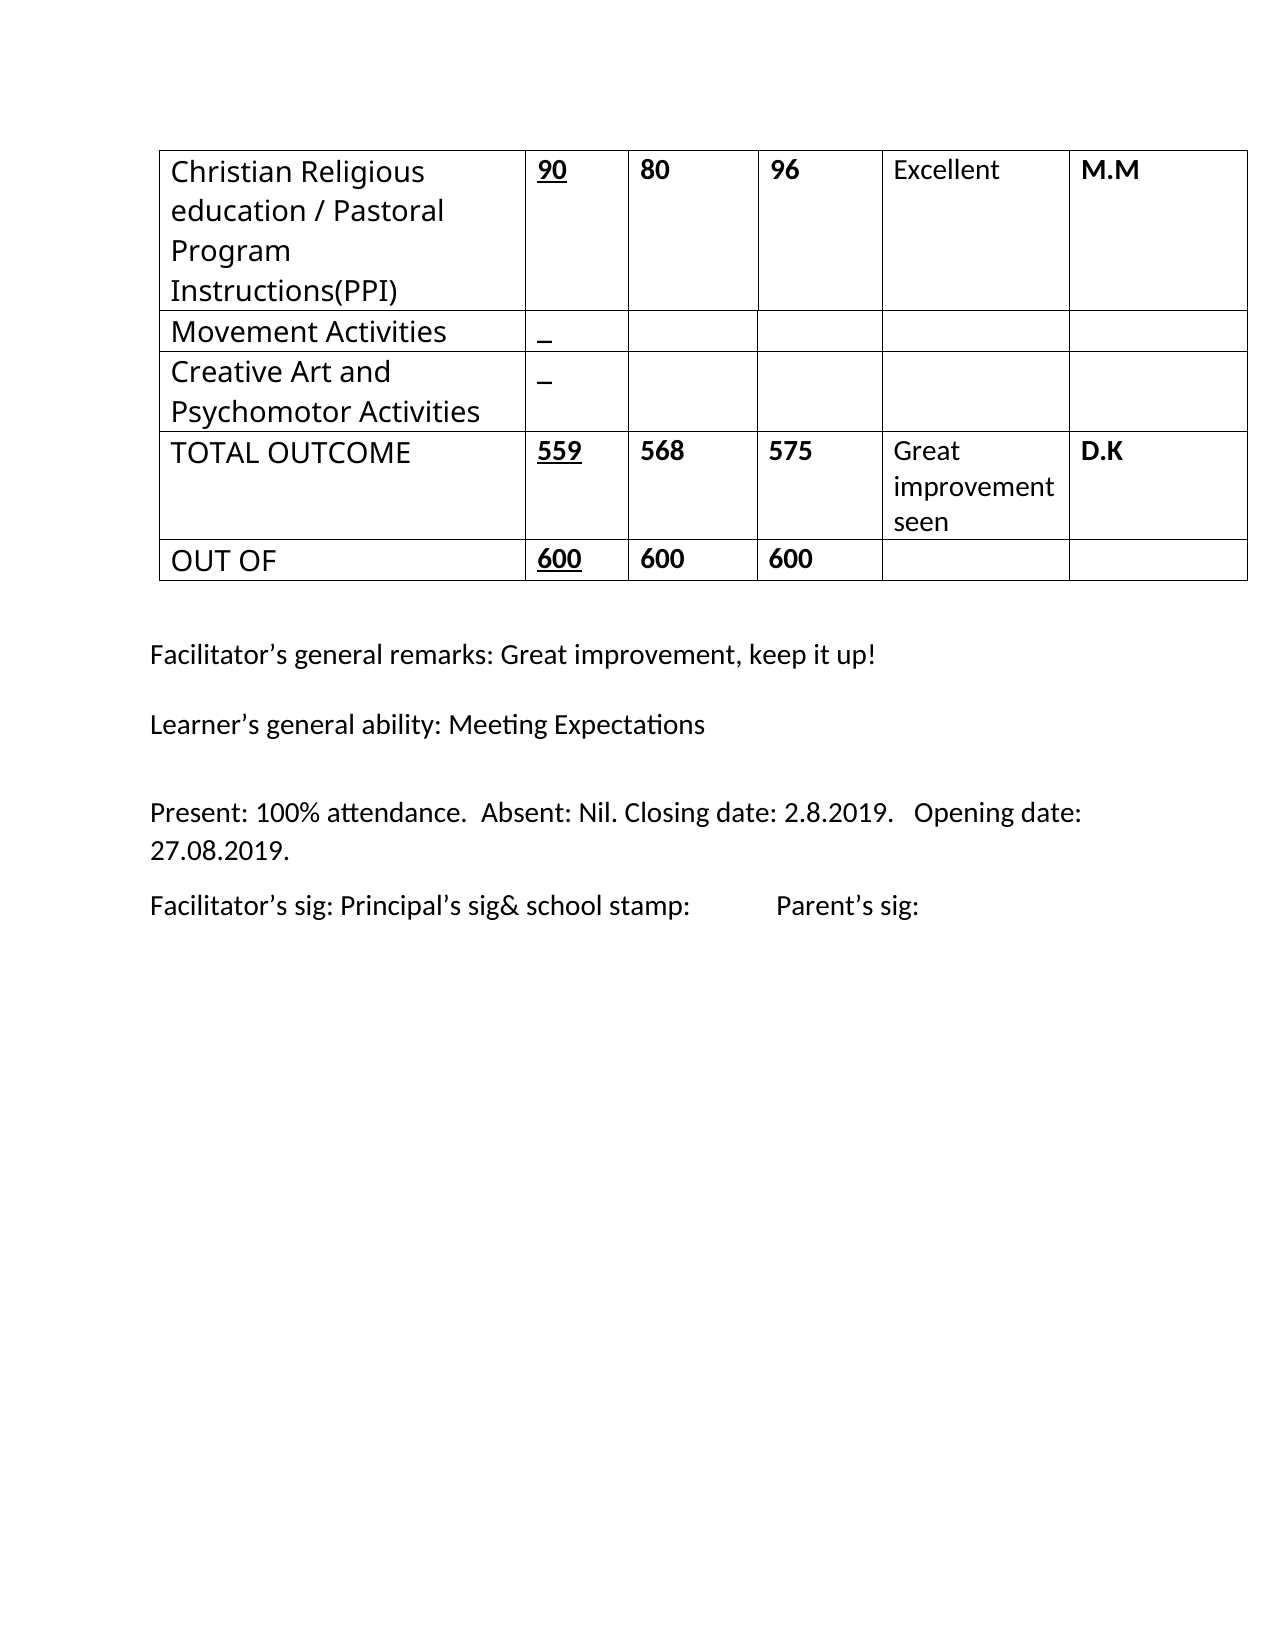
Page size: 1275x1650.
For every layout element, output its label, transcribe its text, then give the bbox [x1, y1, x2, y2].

table_cell Movement Activities [160, 311, 525, 351]
table_cell 96 [759, 151, 882, 310]
table_cell [629, 352, 757, 431]
table_cell [883, 311, 1069, 351]
table_cell [629, 311, 757, 351]
table_cell [883, 540, 1069, 579]
table_cell [883, 352, 1069, 431]
table_cell 600 [629, 540, 757, 579]
table_cell Excellent [883, 151, 1069, 310]
table_cell OUT OF [160, 540, 525, 579]
table_cell [758, 311, 882, 351]
table_cell TOTAL OUTCOME [160, 432, 525, 539]
text Facilitator’s general remarks: Great improvement, keep it up! [150, 636, 1125, 671]
table_cell 90 [526, 151, 628, 310]
table_cell D.K [1070, 432, 1247, 539]
text Present: 100% attendance. Absent: Nil. Closing date: 2.8.2019. Opening date: 27.08.2019. [150, 794, 1125, 868]
table_cell 600 [526, 540, 628, 579]
table_cell 80 [629, 151, 758, 310]
table_cell M.M [1070, 151, 1247, 310]
table_cell 600 [758, 540, 882, 579]
table_cell 559 [526, 432, 628, 539]
table_cell [1070, 540, 1247, 579]
table_cell Creative Art and Psychomotor Activities [160, 352, 525, 431]
text Facilitator’s sig: Principal’s sig& school stamp: Parent’s sig: [150, 887, 1125, 923]
table_cell [758, 352, 882, 431]
table_cell [1070, 311, 1247, 351]
text Learner’s general ability: Meeting Expectations [150, 706, 1125, 741]
table_cell _ [526, 352, 628, 431]
table_cell 568 [629, 432, 757, 539]
table_cell [1070, 352, 1247, 431]
table_cell Great improvement seen [883, 432, 1069, 539]
table_cell Christian Religious education / Pastoral Program Instructions(PPI) [160, 151, 525, 310]
table_cell _ [526, 311, 628, 351]
table_cell 575 [758, 432, 882, 539]
